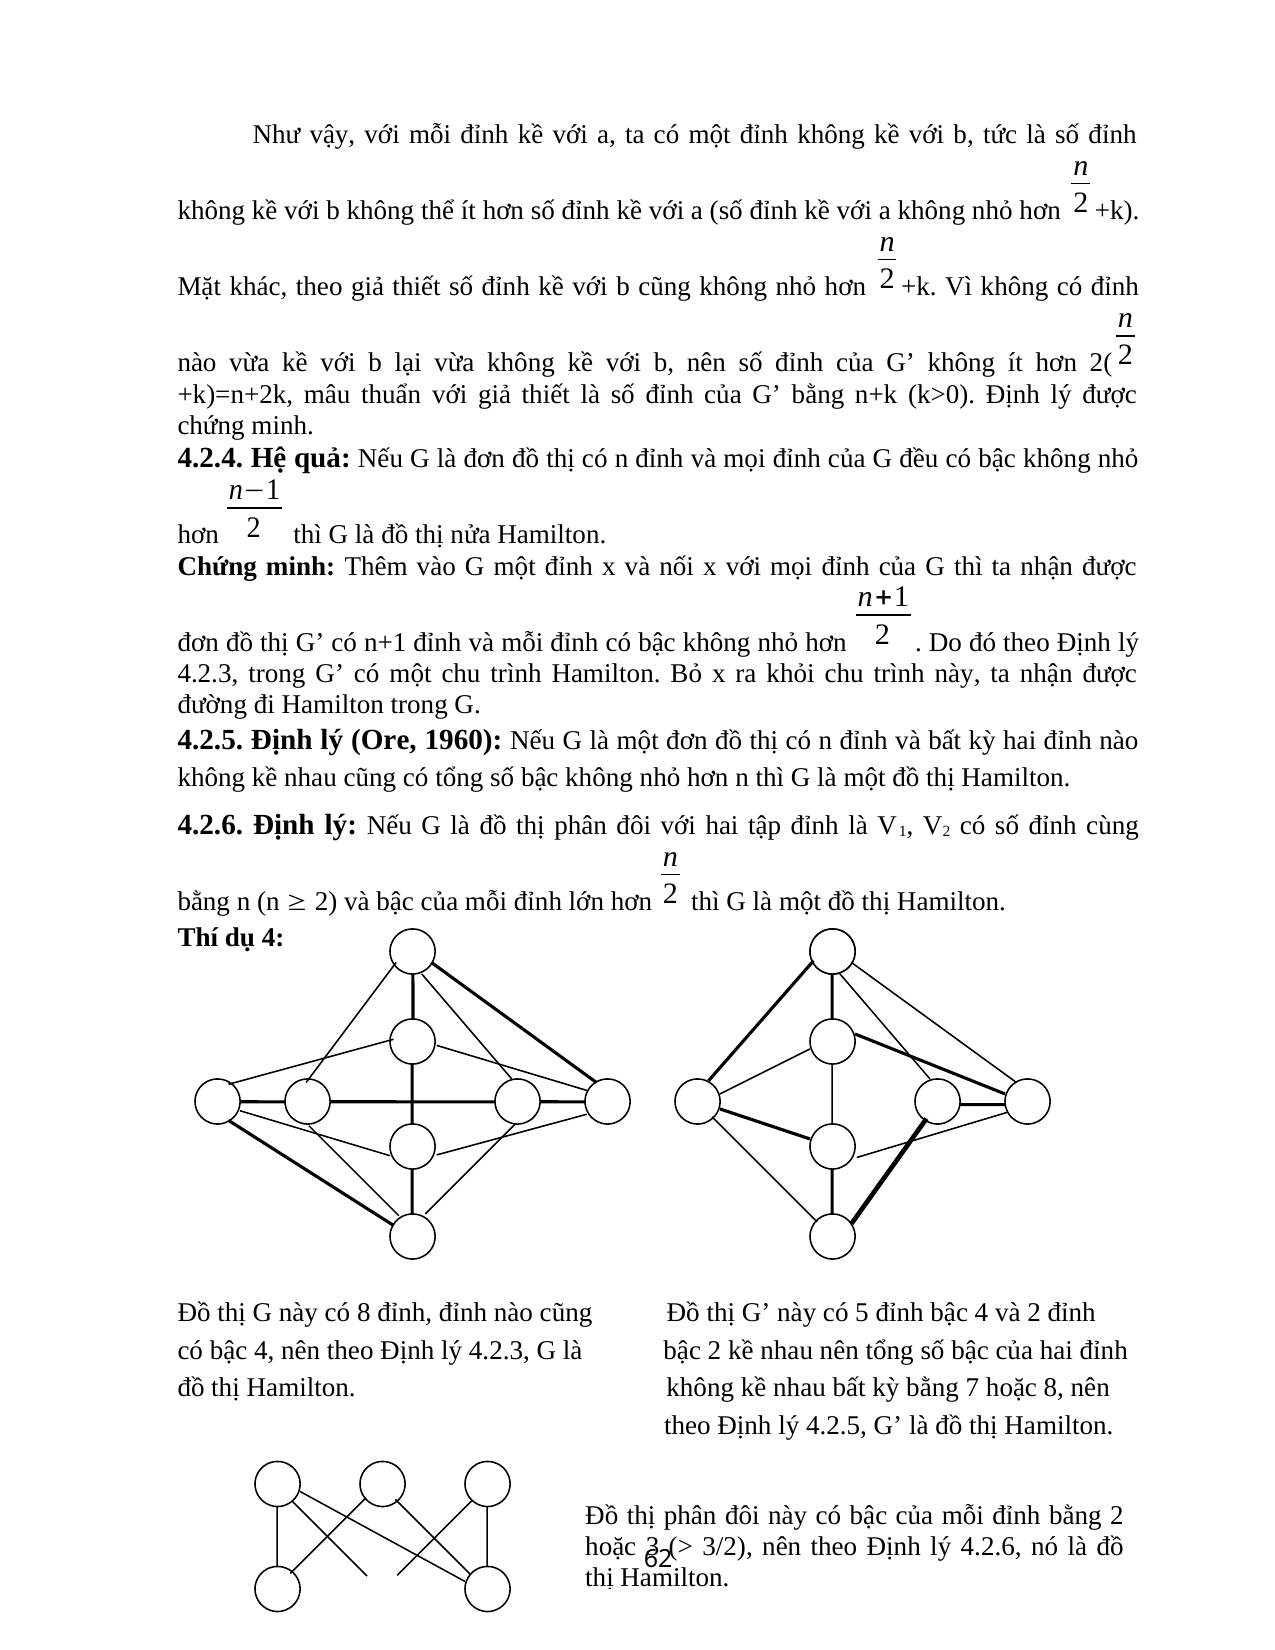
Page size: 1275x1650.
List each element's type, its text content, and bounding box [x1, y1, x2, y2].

text theo Định lý 4.2.5, G’ là đồ thị . [177, 1404, 1139, 1442]
text 4.2.5. Định lý (, 1960): Nếu G là một đơn đồ thị có n đỉnh và bất kỳ hai đỉnh nào không kề nhau cũng có tổng số bậc không nhỏ hơn n thì G là một đồ thị . [177, 719, 1139, 794]
text 4.2.6. Định lý: Nếu G là đồ thị phân đôi với hai tập đỉnh là V1, V2 có số đỉnh cùng bằng n (n 2) và bậc của mỗi đỉnh lớn hơn thì G là một đồ thị . [177, 807, 1139, 917]
text đồ thị . không kề nhau bất kỳ bằng 7 hoặc 8, nên [177, 1367, 1139, 1404]
text Chứng minh: Thêm vào G một đỉnh x và nối x với mọi đỉnh của G thì ta nhận được đơn đồ thị G’ có n+1 đỉnh và mỗi đỉnh có bậc không nhỏ hơn . Do đó theo Định lý 4.2.3, trong G’ có một chu trình . Bỏ x ra khỏi chu trình này, ta nhận được đường đi Hamilton trong G. [177, 550, 1139, 719]
text Thí dụ 4: [177, 917, 1139, 954]
text có bậc 4, nên theo Định lý 4.2.3, G là bậc 2 kề nhau nên tổng số bậc của hai đỉnh [177, 1329, 1139, 1367]
text Như vậy, với mỗi đỉnh kề với a, ta có một đỉnh không kề với b, tức là số đỉnh không kề với b không thể ít hơn số đỉnh kề với a (số đỉnh kề với a không nhỏ hơn +k). Mặt khác, theo giả thiết số đỉnh kề với b cũng không nhỏ hơn +k. Vì không có đỉnh nào vừa kề với b lại vừa không kề với b, nên số đỉnh của G’ không ít hơn 2(+k)=n+2k, mâu thuẩn với giả thiết là số đỉnh của G’ bằng n+k (k>0). Định lý được chứng minh. [177, 118, 1139, 440]
text 4.2.4. Hệ quả: Nếu G là đơn đồ thị có n đỉnh và mọi đỉnh của G đều có bậc không nhỏ hơn thì G là đồ thị nửa . [177, 440, 1139, 550]
text Đồ thị G này có 8 đỉnh, đỉnh nào cũng Đồ thị G’ này có 5 đỉnh bậc 4 và 2 đỉnh [177, 1292, 1139, 1329]
